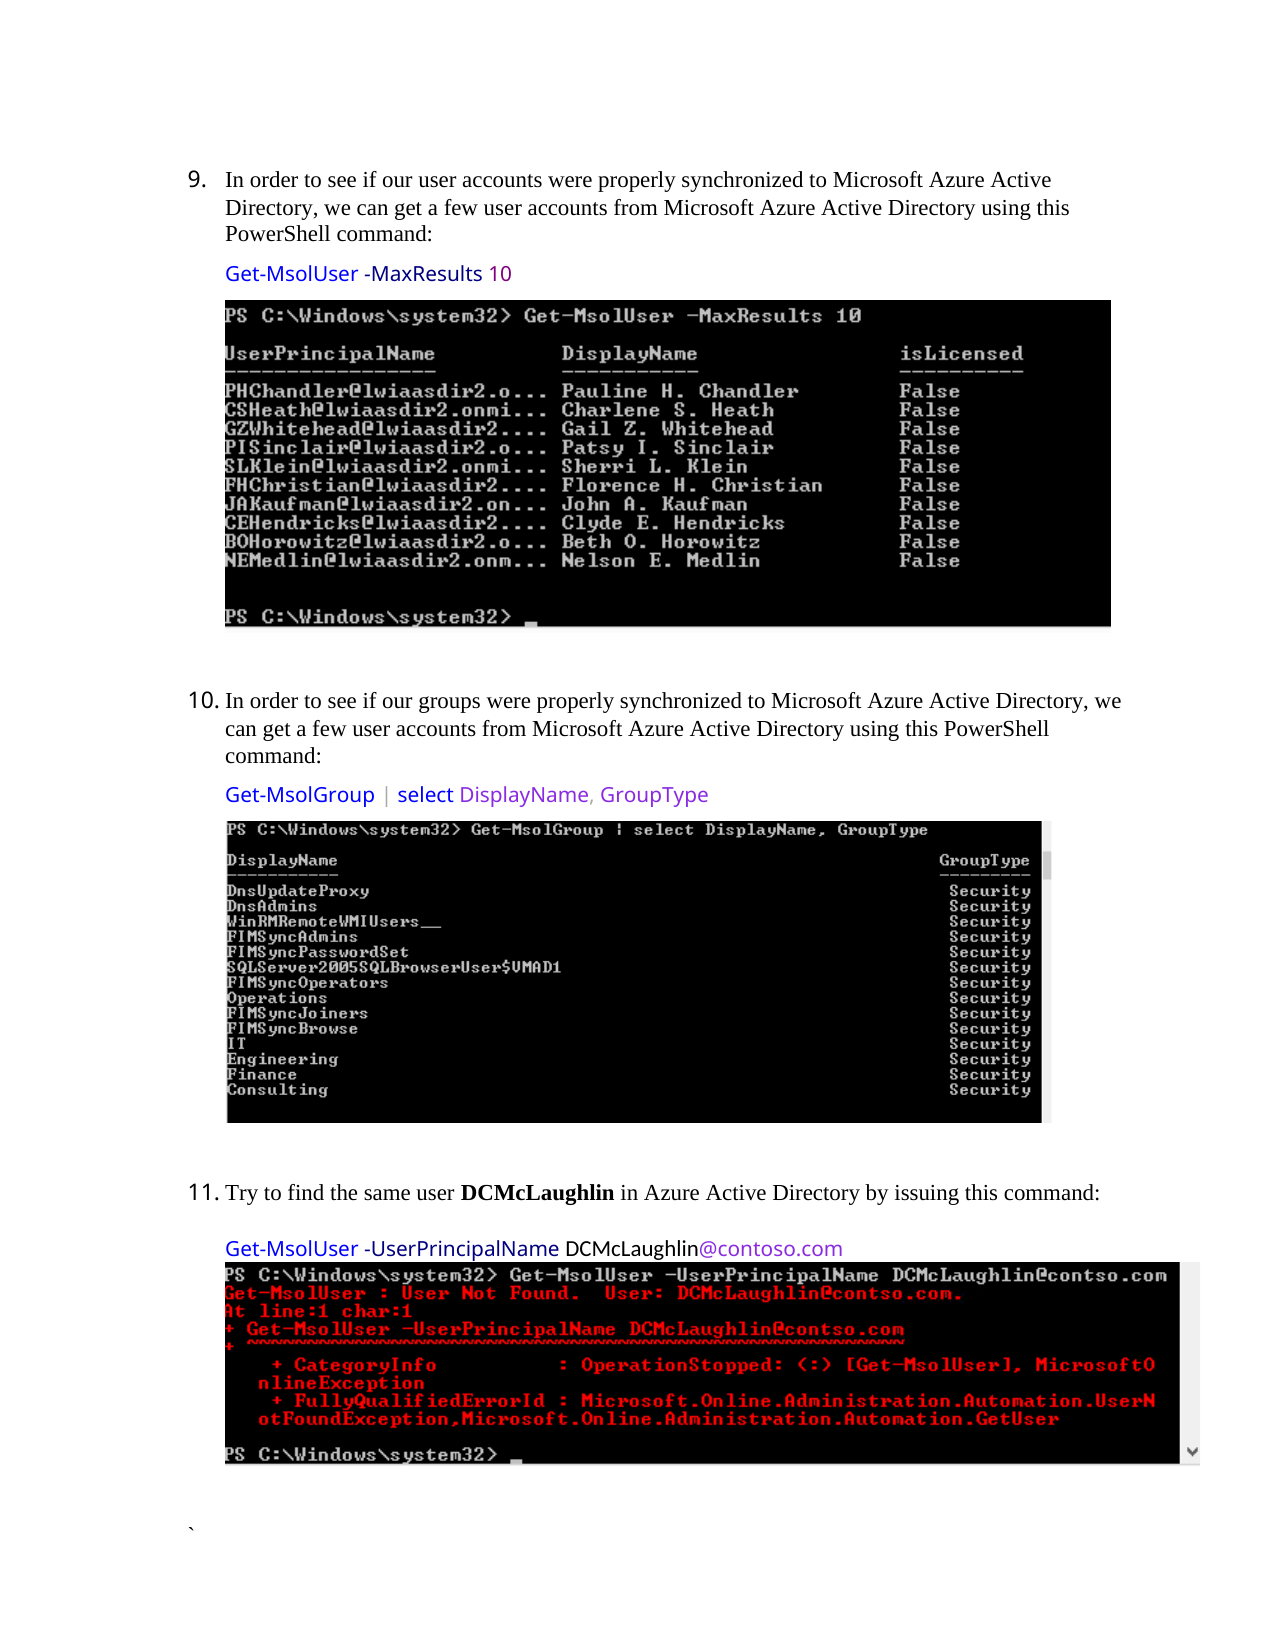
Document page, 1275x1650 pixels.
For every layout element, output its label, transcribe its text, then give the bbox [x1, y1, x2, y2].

list Get-MsolGroup | select DisplayName, GroupType [225, 781, 1125, 809]
text Get-MsolUser -MaxResults 10 [225, 259, 1125, 287]
list In order to see if our groups were properly synchronized to Microsoft Azure Active Directory, we can get a few user accounts from Microsoft Azure Active Directory using this PowerShell command: [187, 684, 1125, 768]
list In order to see if our user accounts were properly synchronized to Microsoft Azure Active Directory, we can get a few user accounts from Microsoft Azure Active Directory using this PowerShell command: [187, 162, 1125, 246]
picture [225, 821, 1052, 1123]
picture [225, 300, 1111, 633]
list Get-MsolUser -UserPrincipalName DCMcLaughlin@contoso.com [225, 1234, 1125, 1262]
picture [225, 1262, 1200, 1467]
list Try to find the same user DCMcLaughlin in Azure Active Directory by issuing this command: [187, 1176, 1125, 1234]
